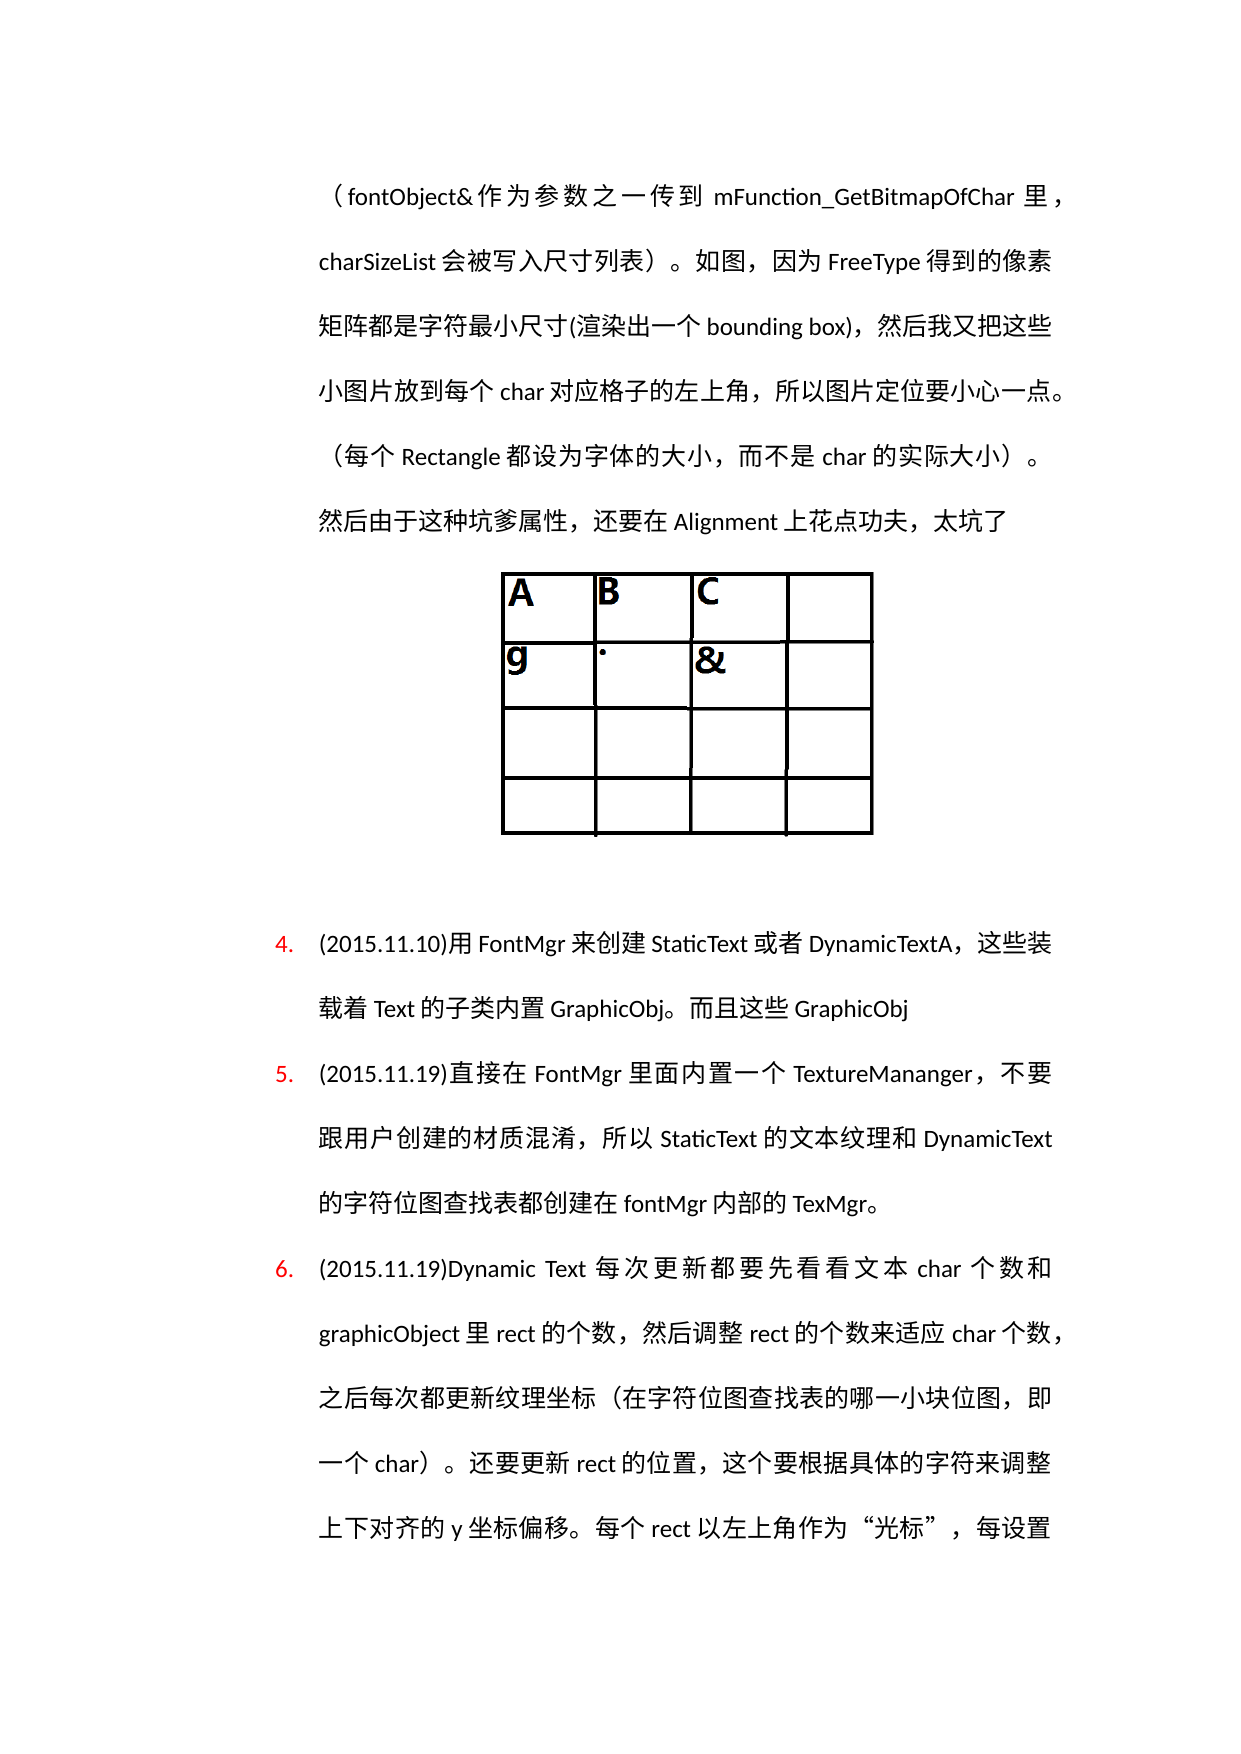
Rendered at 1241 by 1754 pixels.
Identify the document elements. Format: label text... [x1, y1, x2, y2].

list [275, 1234, 1053, 1559]
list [275, 162, 1053, 552]
list (2015.11.10)用FontMgr来创建StaticText或者DynamicTextA，这些装载着Text的子类内置GraphicObj。而且这些GraphicObj [275, 909, 1053, 1039]
picture [447, 552, 924, 892]
list (2015.11.19)直接在FontMgr里面内置一个TextureMananger，不要跟用户创建的材质混淆，所以StaticText的文本纹理和DynamicText的字符位图查找表都创建在fontMgr内部的TexMgr。 [275, 1039, 1053, 1234]
